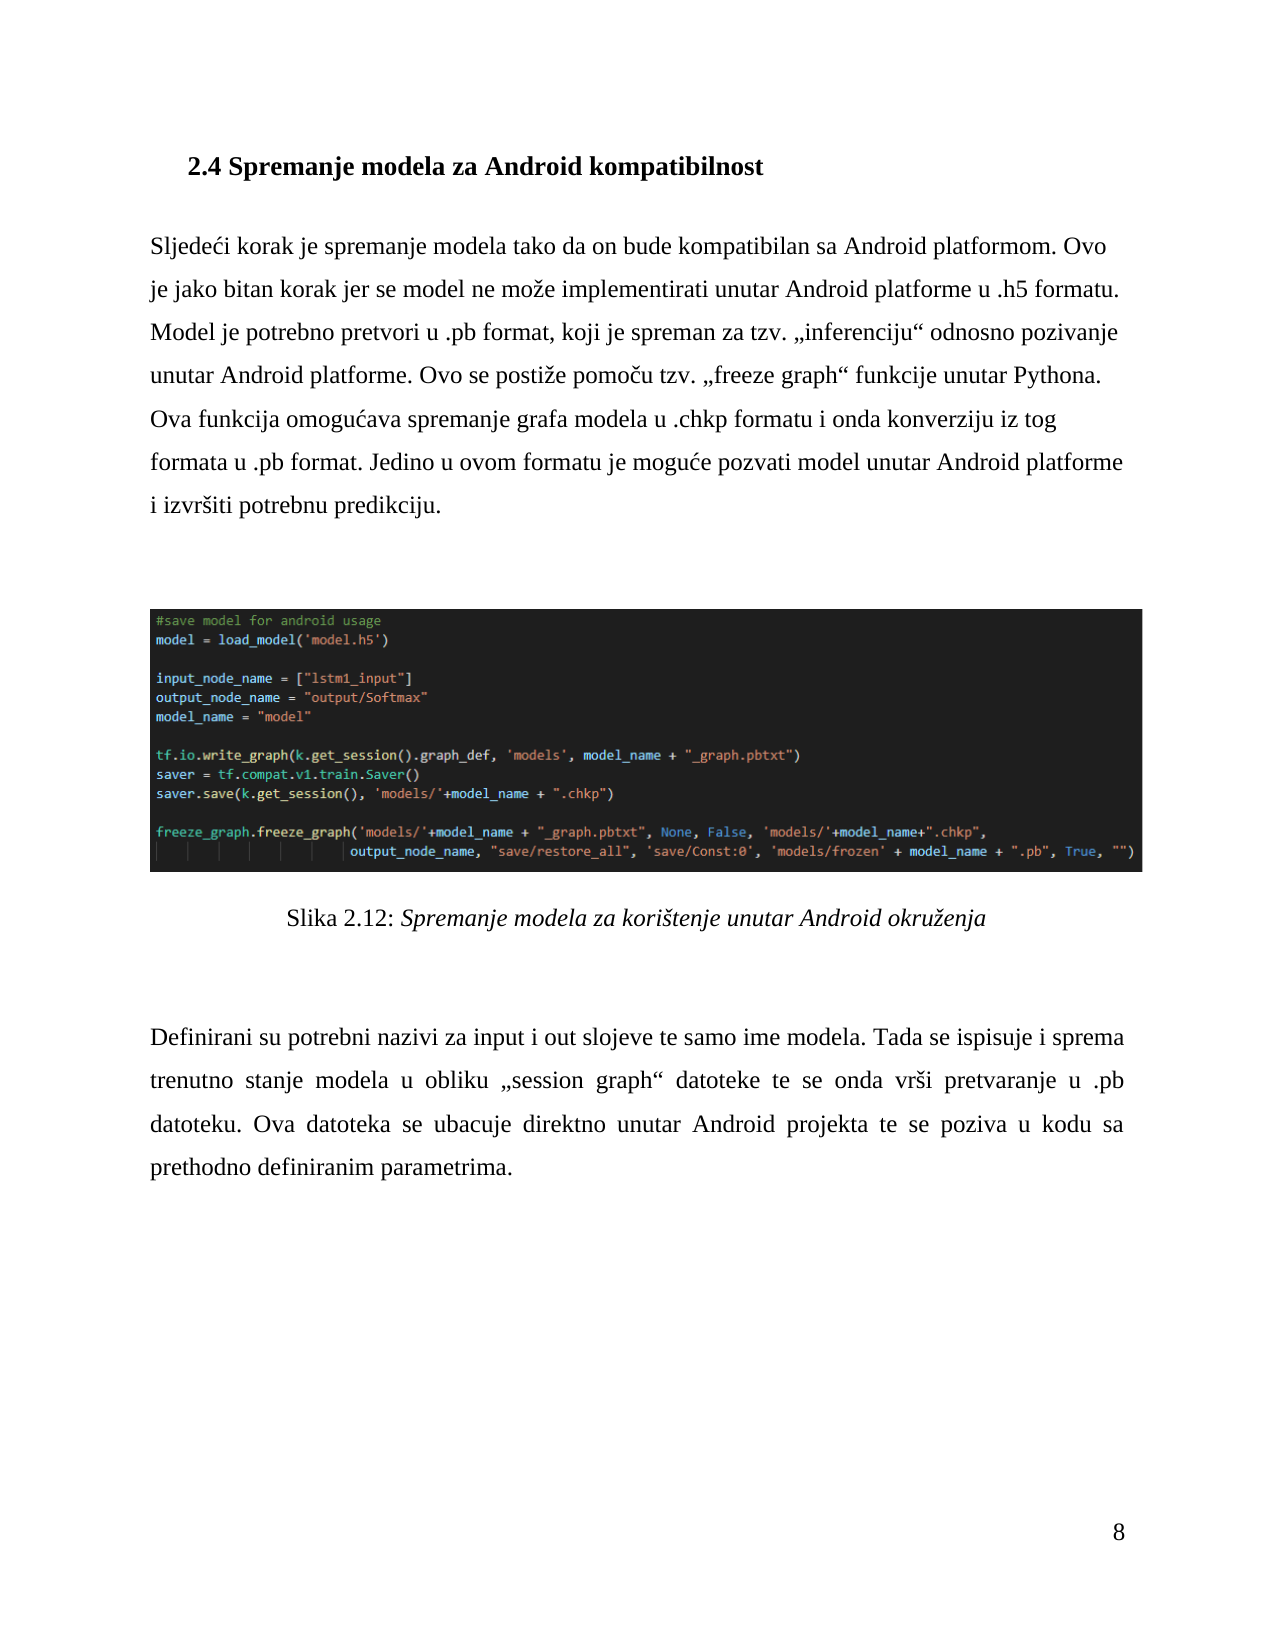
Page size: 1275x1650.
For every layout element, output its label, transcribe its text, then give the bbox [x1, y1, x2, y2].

text Slika 2.12: Spremanje modela za korištenje unutar Android okruženja [150, 903, 1125, 932]
subtitle Spremanje modela za Android kompatibilnost [187, 150, 1125, 181]
picture [150, 609, 1143, 872]
text Sljedeći korak je spremanje modela tako da on bude kompatibilan sa Android platformom. Ovo je jako bitan korak jer se model ne može implementirati unutar Android platforme u .h5 formatu. Model je potrebno pretvori u .pb format, koji je spreman za tzv. „inferenciju“ odnosno pozivanje unutar Android platforme. Ovo se postiže pomoču tzv. „freeze graph“ funkcije unutar Pythona. Ova funkcija omogućava spremanje grafa modela u .chkp formatu i onda konverziju iz tog formata u .pb format. Jedino u ovom formatu je moguće pozvati model unutar Android platforme i izvršiti potrebnu predikciju. [150, 231, 1125, 519]
text Definirani su potrebni nazivi za input i out slojeve te samo ime modela. Tada se ispisuje i sprema trenutno stanje modela u obliku „session graph“ datoteke te se onda vrši pretvaranje u .pb datoteku. Ova datoteka se ubacuje direktno unutar Android projekta te se poziva u kodu sa prethodno definiranim parametrima. [150, 1022, 1125, 1181]
